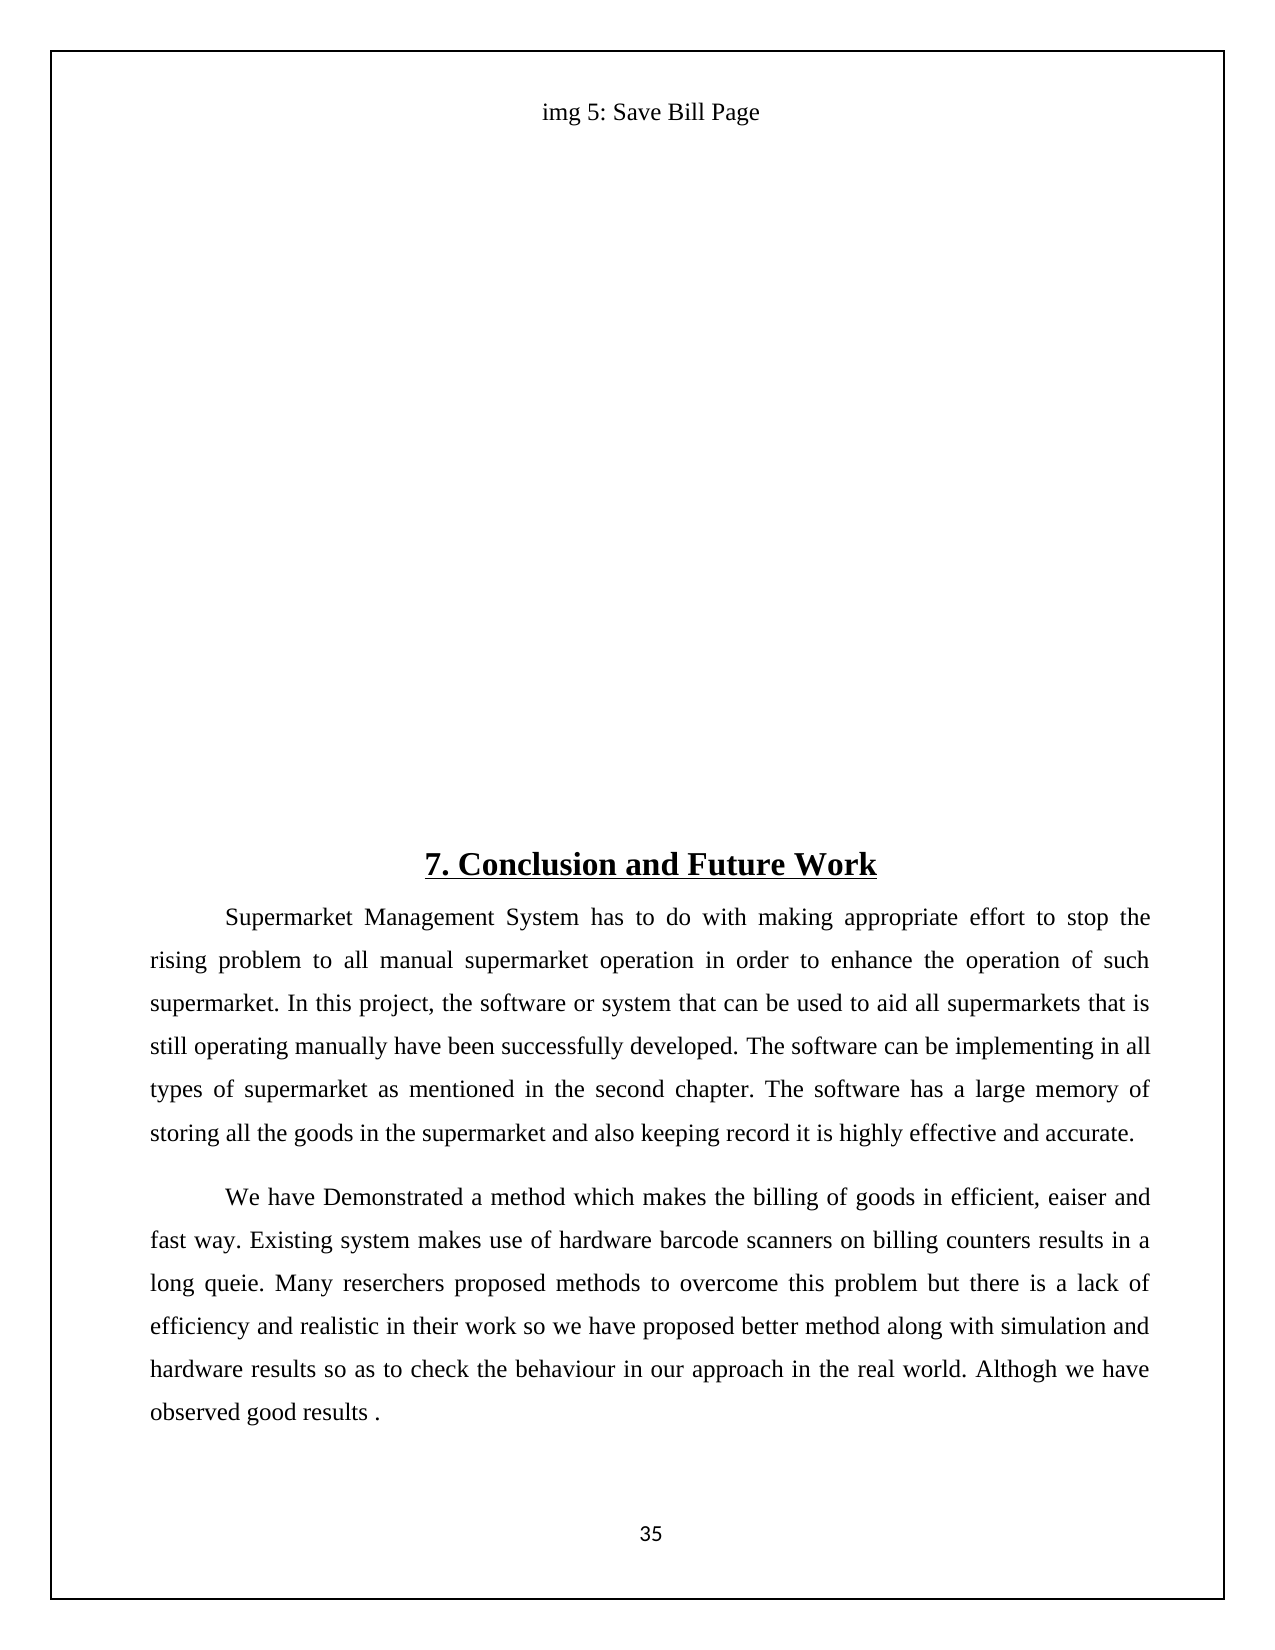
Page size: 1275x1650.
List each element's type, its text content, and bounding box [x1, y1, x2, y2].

text We have Demonstrated a method which makes the billing of goods in efficient, eaiser and fast way. Existing system makes use of hardware barcode scanners on billing counters results in a long queie. Many reserchers proposed methods to overcome this problem but there is a lack of efficiency and realistic in their work so we have proposed better method along with simulation and hardware results so as to check the behaviour in our approach in the real world. Althogh we have observed good results . [150, 1182, 1152, 1426]
text 7. Conclusion and Future Work [150, 844, 1152, 883]
text img 5: Save Bill Page [150, 97, 1152, 126]
text Supermarket Management System has to do with making appropriate effort to stop the rising problem to all manual supermarket operation in order to enhance the operation of such supermarket. In this project, the software or system that can be used to aid all supermarkets that is still operating manually have been successfully developed. The software can be implementing in all types of supermarket as mentioned in the second chapter. The software has a large memory of storing all the goods in the supermarket and also keeping record it is highly effective and accurate. [150, 902, 1152, 1146]
